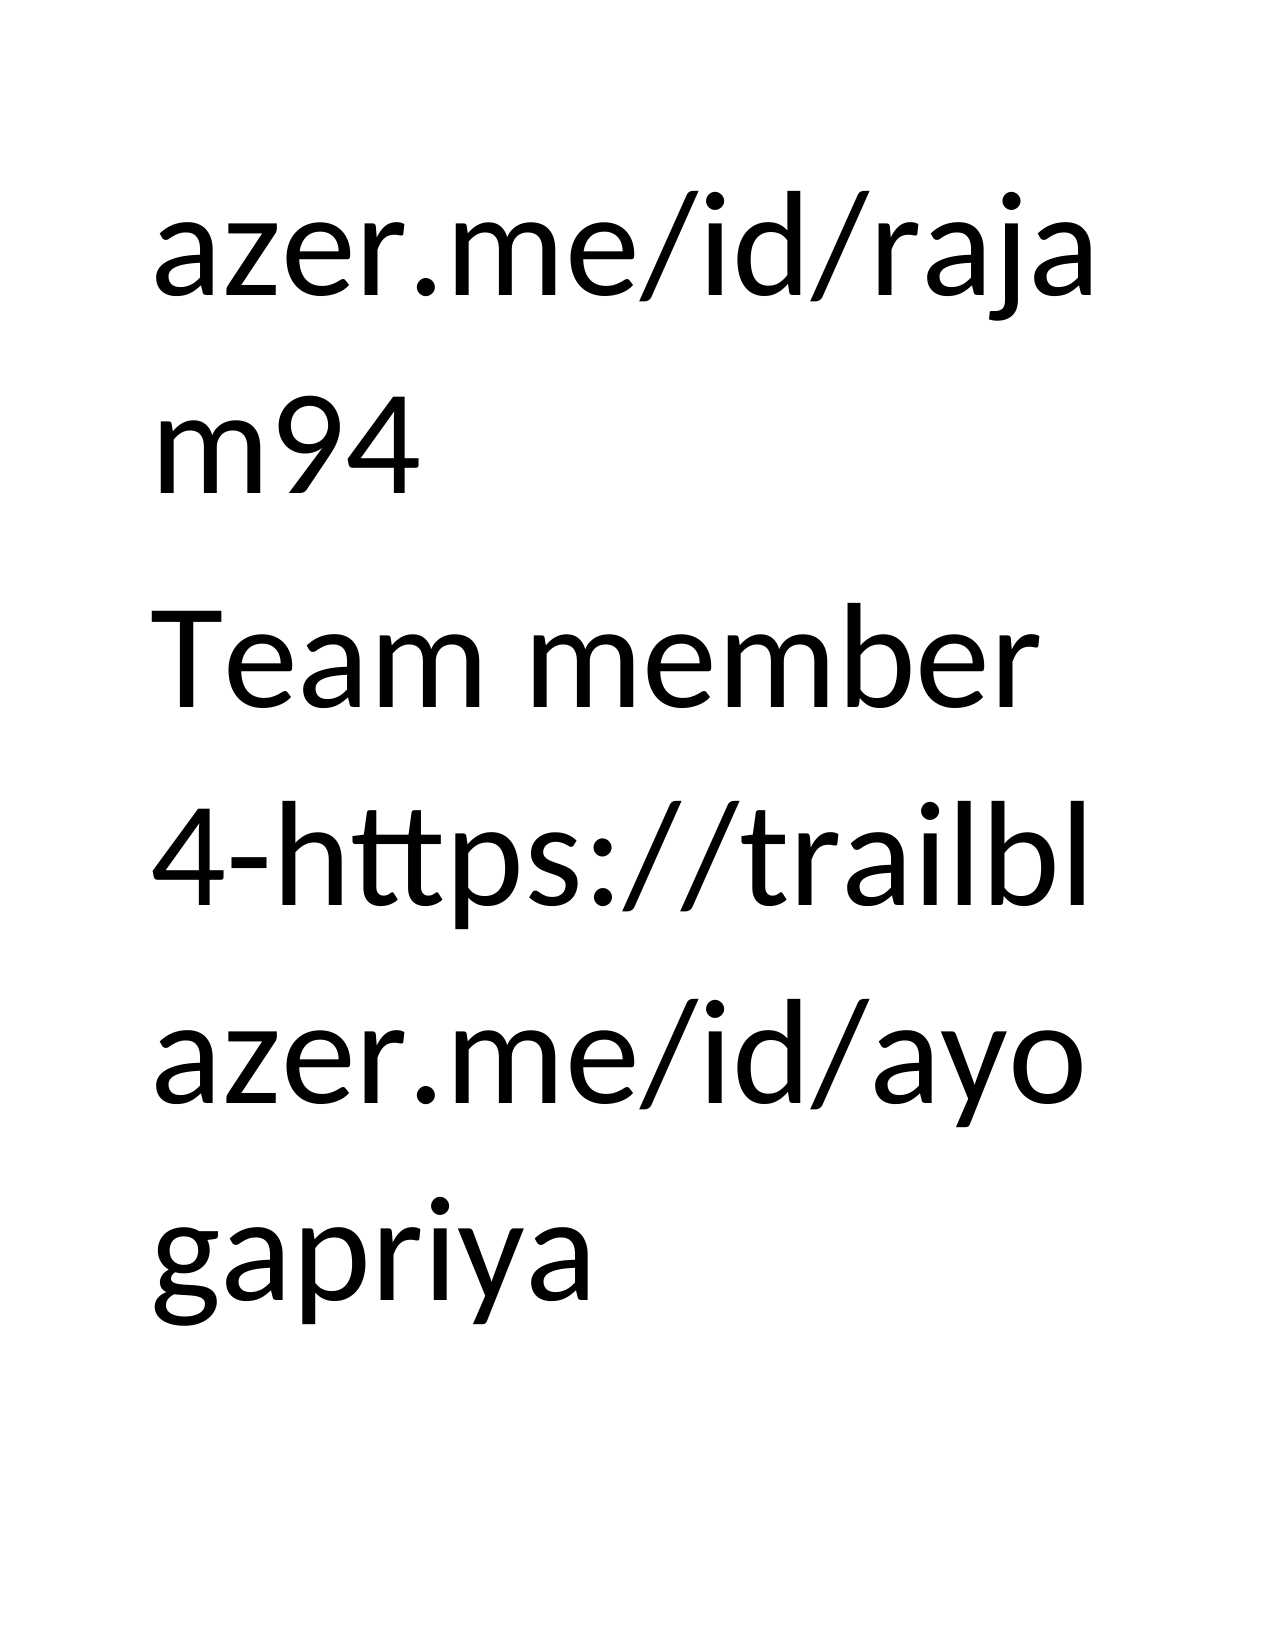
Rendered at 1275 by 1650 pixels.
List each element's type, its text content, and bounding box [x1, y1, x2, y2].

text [150, 150, 1125, 531]
text Team member 4-https://trailblazer.me/id/ayogapriya [150, 562, 1125, 1338]
